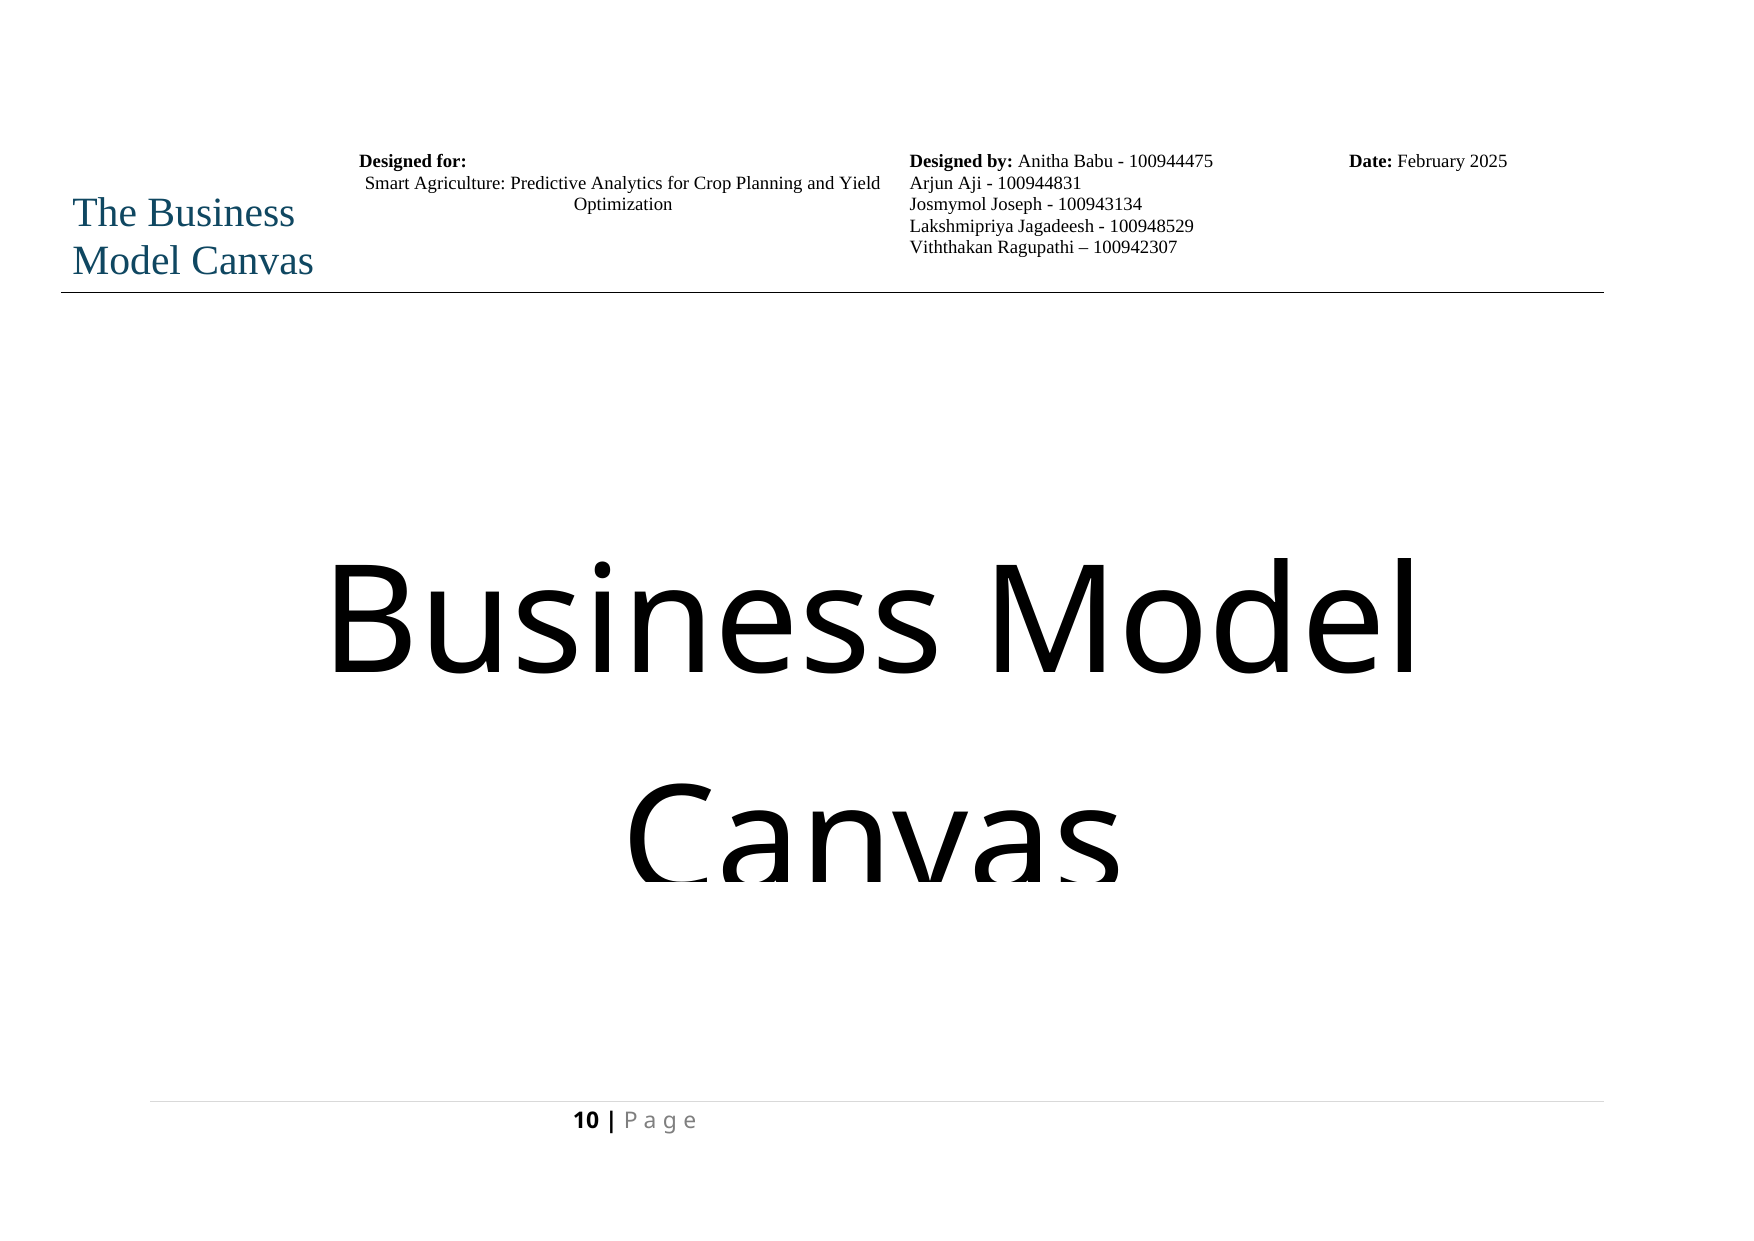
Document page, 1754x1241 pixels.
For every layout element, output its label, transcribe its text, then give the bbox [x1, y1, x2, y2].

table_header The Business Model Canvas [61, 150, 348, 292]
table_header Designed for: Smart Agriculture: Predictive Analytics for Crop Planning and Yield Optimization [348, 150, 898, 292]
table_header Designed by: Anitha Babu - 100944475 Arjun Aji - 100944831 Josmymol Joseph - 100943134 Lakshmipriya Jagadeesh - 100948529 Viththakan Ragupathi – 100942307 [898, 150, 1338, 292]
table_header Date: February 2025 [1338, 150, 1604, 292]
